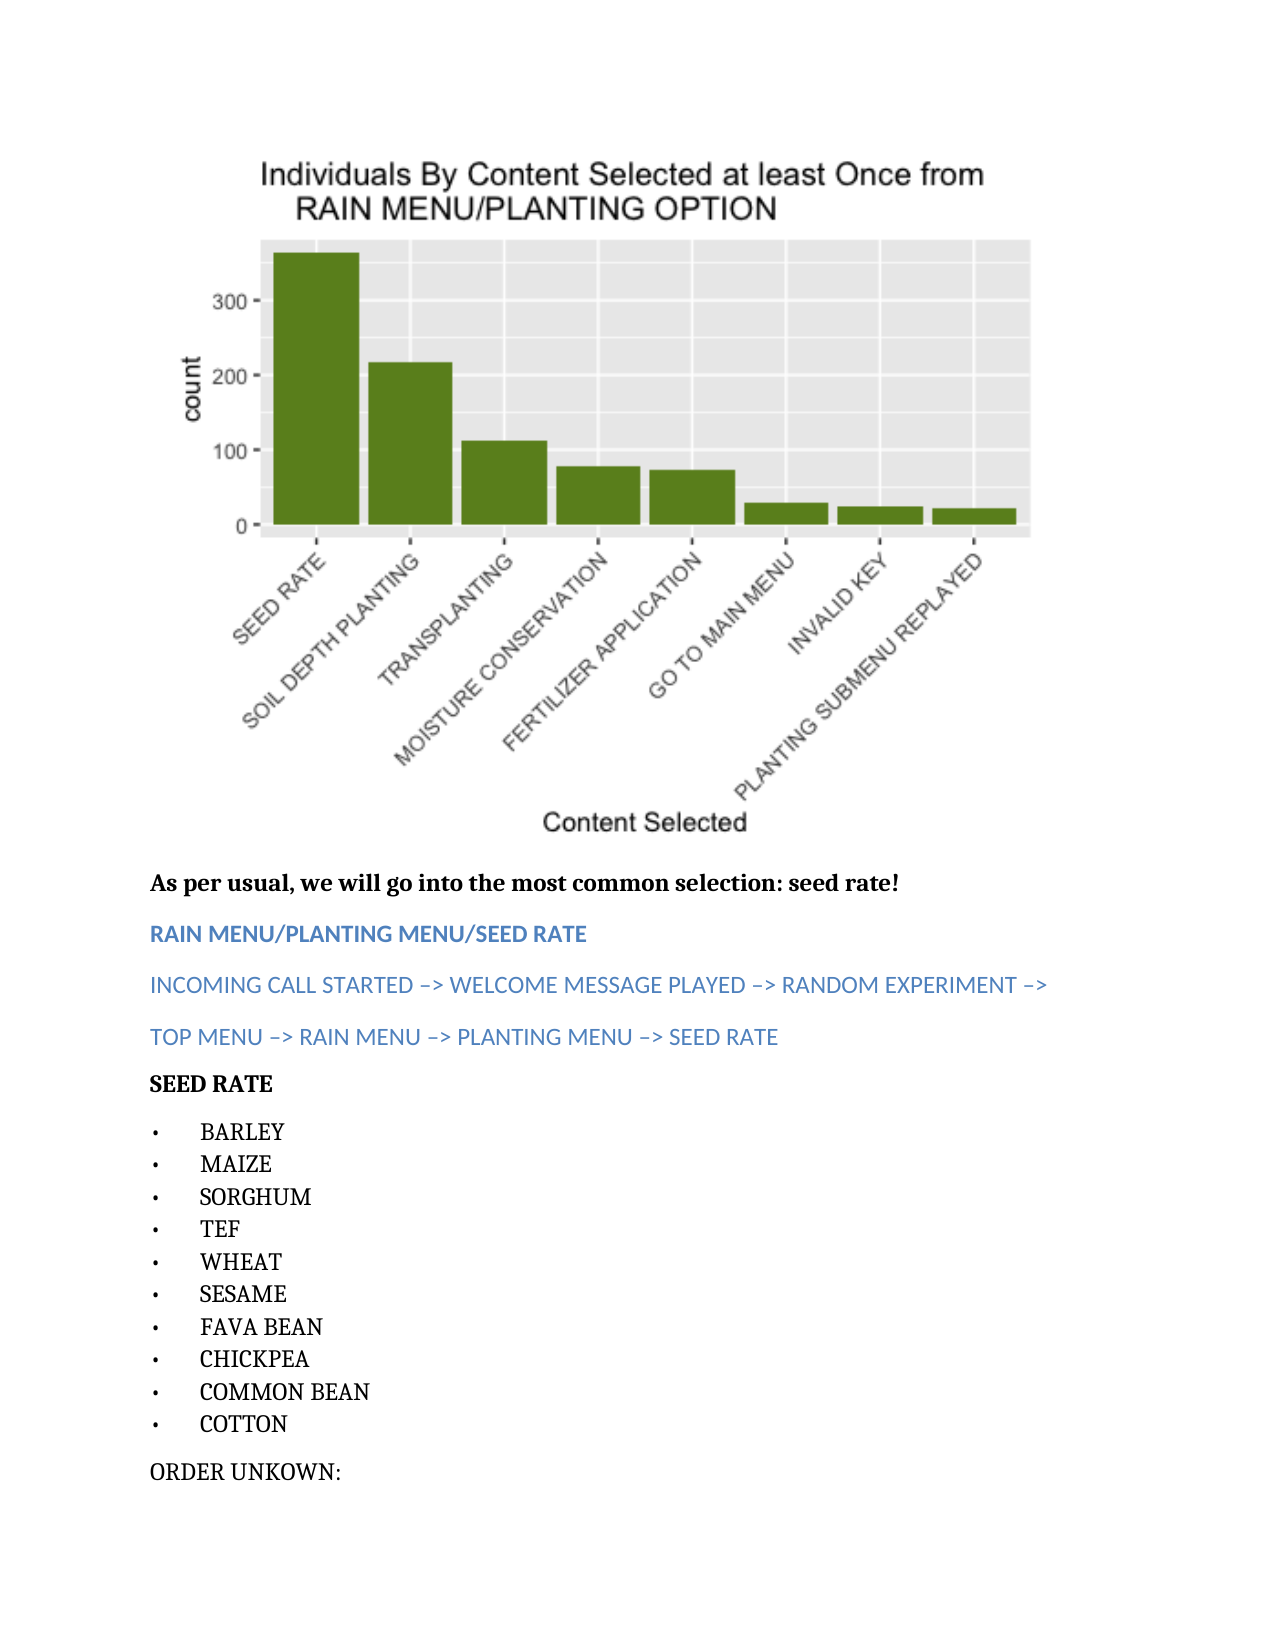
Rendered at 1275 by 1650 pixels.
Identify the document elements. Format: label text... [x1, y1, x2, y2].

text SEED RATE [150, 1070, 1125, 1099]
list SESAME [150, 1280, 1125, 1309]
picture [168, 150, 1044, 850]
list SORGHUM [150, 1183, 1125, 1212]
list COMMON BEAN [150, 1378, 1125, 1407]
list COTTON [150, 1410, 1125, 1439]
list FAVA BEAN [150, 1313, 1125, 1342]
list WHEAT [150, 1248, 1125, 1277]
list TEF [150, 1215, 1125, 1244]
subtitle TOP MENU –> RAIN MENU –> PLANTING MENU –> SEED RATE [150, 1021, 1125, 1052]
list CHICKPEA [150, 1345, 1125, 1374]
text ORDER UNKOWN: [150, 1458, 1125, 1487]
list BARLEY [150, 1118, 1125, 1147]
text As per usual, we will go into the most common selection: seed rate! [150, 869, 1125, 897]
subtitle RAIN MENU/PLANTING MENU/SEED RATE [150, 918, 1125, 949]
list MAIZE [150, 1150, 1125, 1179]
subtitle INCOMING CALL STARTED –> WELCOME MESSAGE PLAYED –> RANDOM EXPERIMENT –> [150, 970, 1125, 1000]
